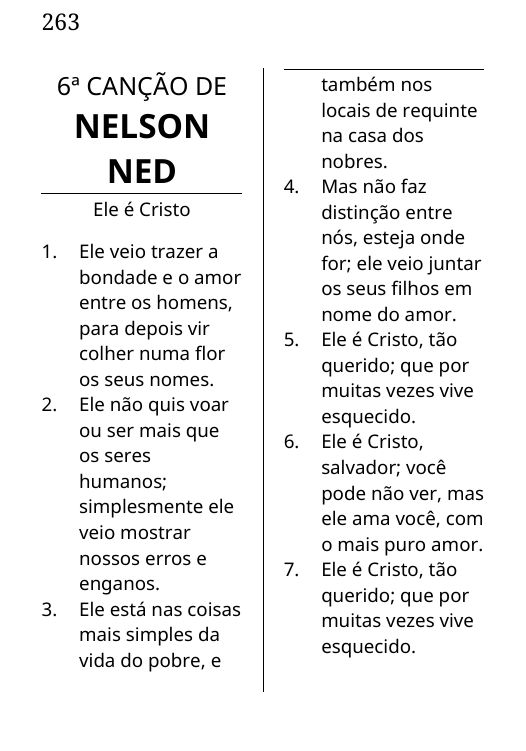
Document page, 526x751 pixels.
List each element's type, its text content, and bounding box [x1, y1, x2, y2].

list Ele veio trazer a bondade e o amor entre os homens, para depois vir colher numa flor os seus nomes. [41, 236, 242, 392]
list Ele é Cristo, salvador; você pode não ver, mas ele ama você, com o mais puro amor. [283, 429, 484, 556]
list Ele está nas coisas mais simples da vida do pobre, e também nos locais de requinte na casa dos nobres. [41, 596, 242, 672]
list Ele é Cristo, tão querido; que por muitas vezes vive esquecido. [283, 327, 484, 429]
text Ele é Cristo [41, 194, 242, 222]
list Ele não quis voar ou ser mais que os seres humanos; simplesmente ele veio mostrar nossos erros e enganos. [41, 392, 242, 596]
list Ele está nas coisas mais simples da vida do pobre, e também nos locais de requinte na casa dos nobres. [283, 70, 484, 174]
list Ele é Cristo, tão querido; que por muitas vezes vive esquecido. [283, 556, 484, 658]
list Mas não faz distinção entre nós, esteja onde for; ele veio juntar os seus filhos em nome do amor. [283, 174, 484, 327]
subtitle 6ª canção de Nelson ned [41, 68, 242, 193]
